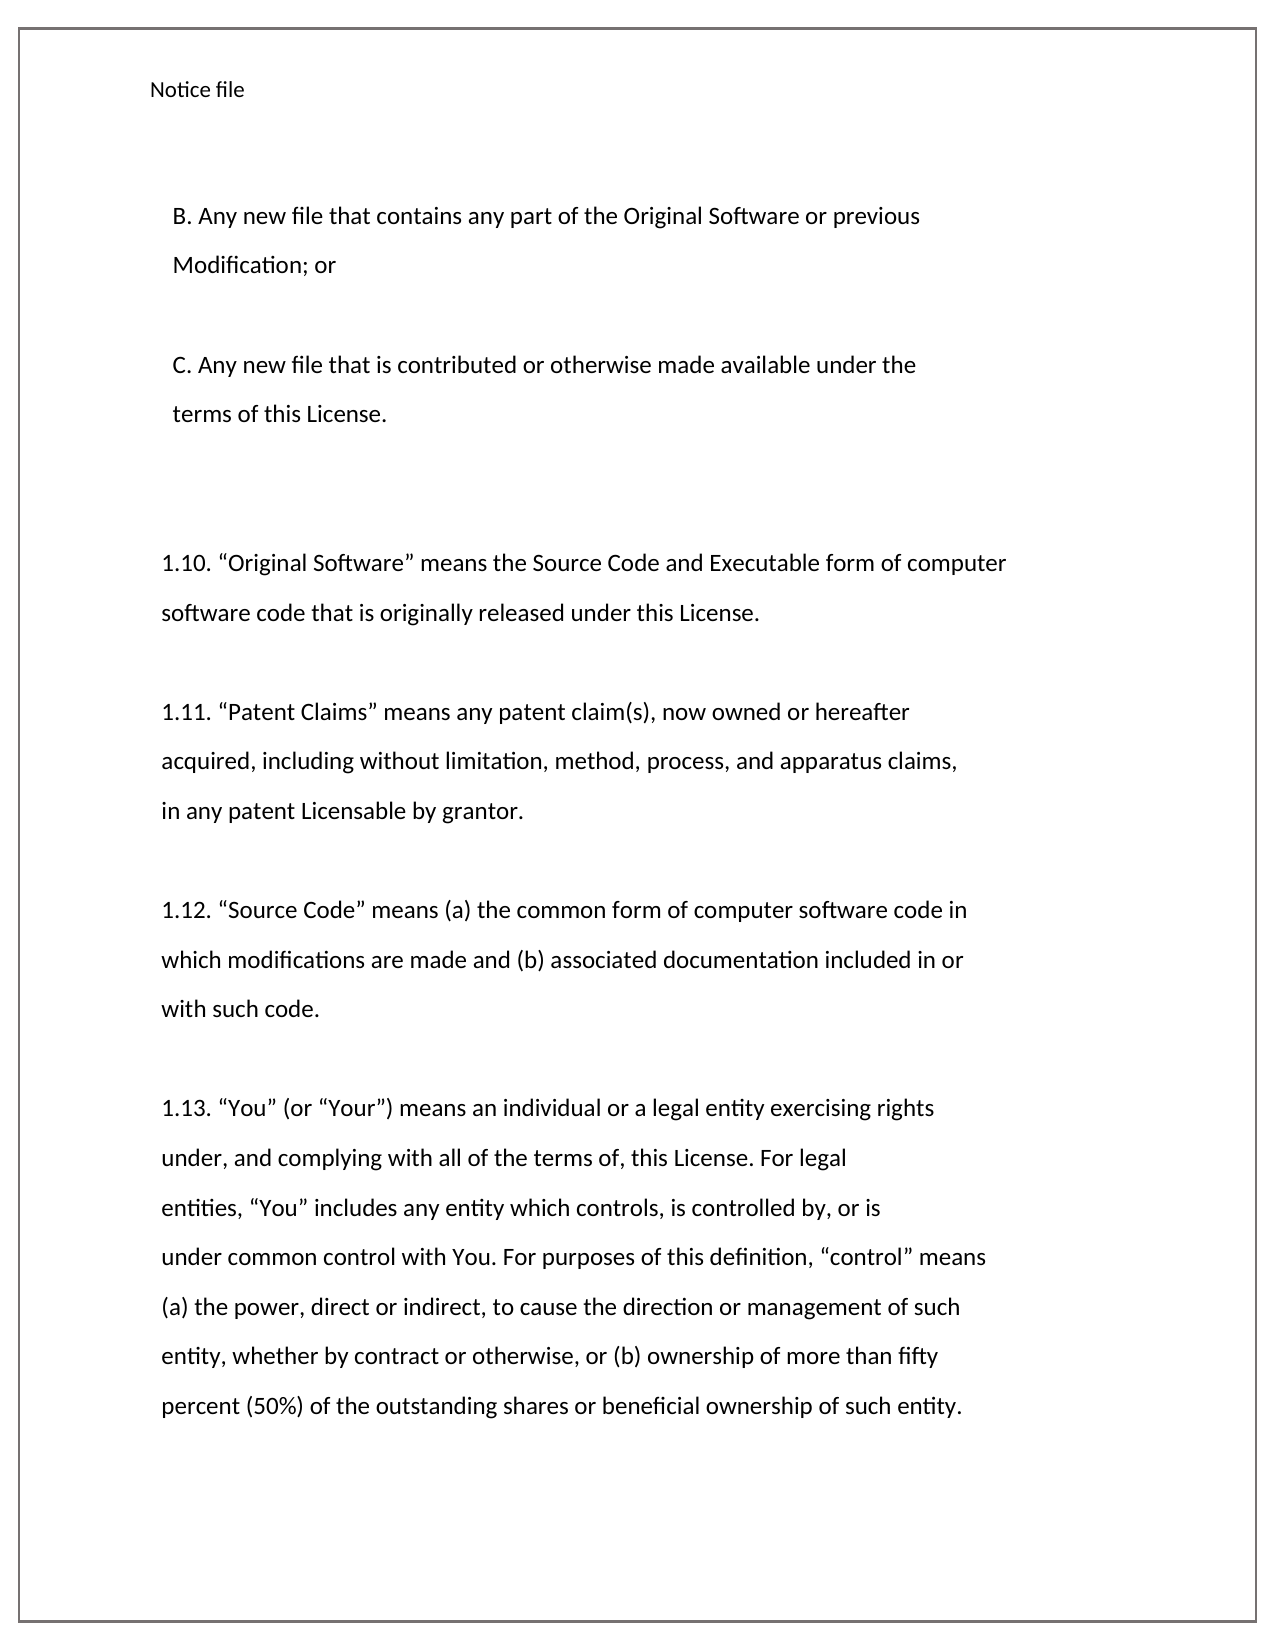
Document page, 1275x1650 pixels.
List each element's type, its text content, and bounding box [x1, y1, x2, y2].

text B. Any new file that contains any part of the Original Software or previous [150, 200, 1125, 231]
text Modification; or [150, 249, 1125, 280]
text which modifications are made and (b) associated documentation included in or [150, 944, 1125, 974]
text 1.10. “Original Software” means the Source Code and Executable form of computer [150, 547, 1125, 578]
text C. Any new file that is contributed or otherwise made available under the [150, 349, 1125, 379]
text percent (50%) of the outstanding shares or beneficial ownership of such entity. [150, 1390, 1125, 1421]
text software code that is originally released under this License. [150, 597, 1125, 627]
text with such code. [150, 993, 1125, 1024]
text entity, whether by contract or otherwise, or (b) ownership of more than fifty [150, 1340, 1125, 1371]
text terms of this License. [150, 398, 1125, 429]
text under common control with You. For purposes of this definition, “control” means [150, 1241, 1125, 1272]
text (a) the power, direct or indirect, to cause the direction or management of such [150, 1291, 1125, 1321]
text in any patent Licensable by grantor. [150, 795, 1125, 826]
text 1.13. “You” (or “Your”) means an individual or a legal entity exercising rights [150, 1092, 1125, 1123]
text under, and complying with all of the terms of, this License. For legal [150, 1142, 1125, 1173]
text 1.12. “Source Code” means (a) the common form of computer software code in [150, 894, 1125, 925]
text entities, “You” includes any entity which controls, is controlled by, or is [150, 1192, 1125, 1222]
text acquired, including without limitation, method, process, and apparatus claims, [150, 745, 1125, 776]
text 1.11. “Patent Claims” means any patent claim(s), now owned or hereafter [150, 696, 1125, 726]
